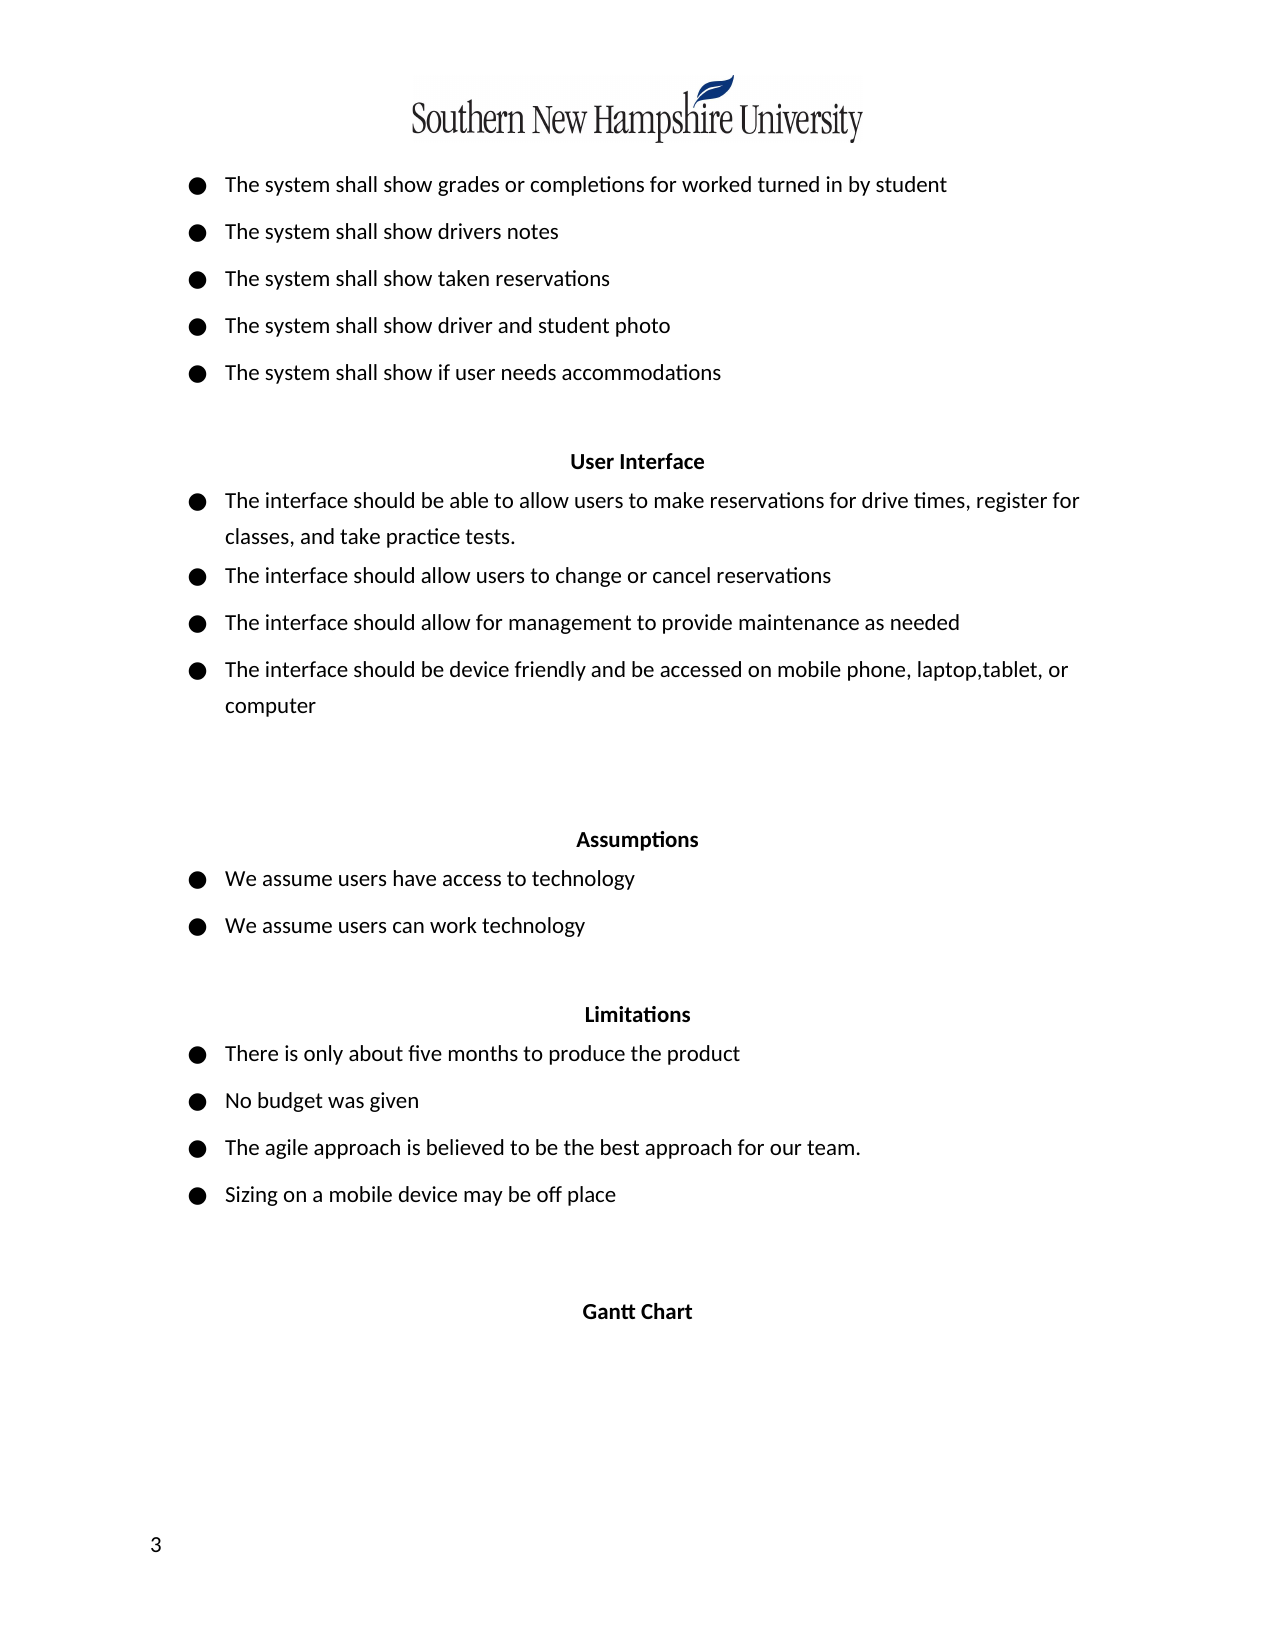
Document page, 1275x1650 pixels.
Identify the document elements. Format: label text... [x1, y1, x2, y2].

subtitle Gantt Chart [150, 1297, 1125, 1325]
list The interface should be device friendly and be accessed on mobile phone, laptop,tablet, or computer [187, 644, 1125, 719]
list The interface should be able to allow users to make reservations for drive times, register for classes, and take practice tests. [187, 475, 1125, 550]
list There is only about five months to produce the product [187, 1028, 1125, 1075]
list The agile approach is believed to be the best approach for our team. [187, 1122, 1125, 1169]
list The system shall show grades or completions for worked turned in by student [187, 159, 1125, 206]
list The interface should allow users to change or cancel reservations [187, 550, 1125, 597]
list The system shall show drivers notes [187, 206, 1125, 253]
list The system shall show if user needs accommodations [187, 347, 1125, 394]
subtitle Assumptions [150, 825, 1125, 853]
list The system shall show driver and student photo [187, 300, 1125, 347]
list No budget was given [187, 1075, 1125, 1122]
list The system shall show taken reservations [187, 253, 1125, 300]
subtitle User Interface [150, 447, 1125, 475]
list We assume users can work technology [187, 900, 1125, 947]
list The interface should allow for management to provide maintenance as needed [187, 597, 1125, 644]
list We assume users have access to technology [187, 853, 1125, 900]
subtitle Limitations [150, 1000, 1125, 1028]
picture [412, 75, 863, 143]
list Sizing on a mobile device may be off place [187, 1169, 1125, 1216]
